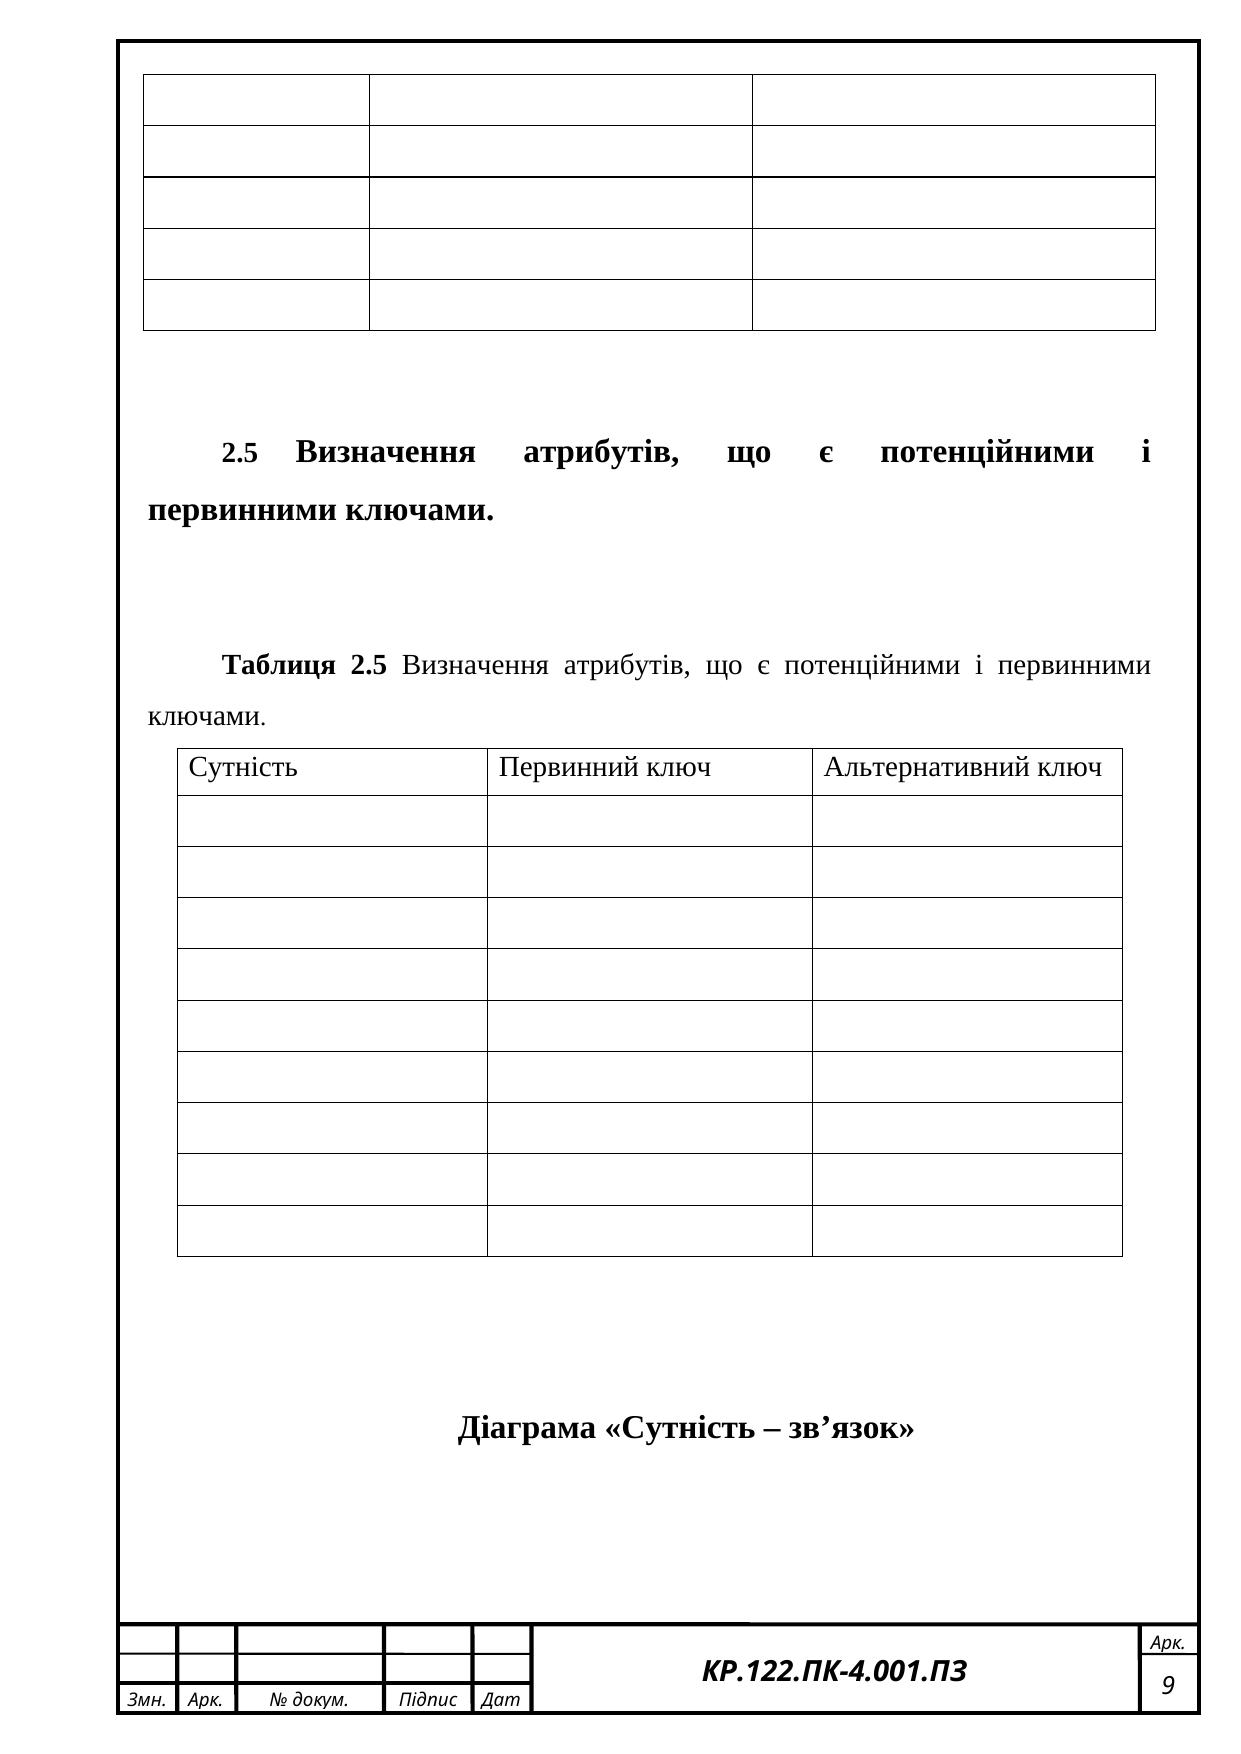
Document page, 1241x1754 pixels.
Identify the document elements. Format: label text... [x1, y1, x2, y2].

table_cell [178, 949, 487, 999]
table_cell [753, 75, 1155, 125]
table_cell [753, 178, 1155, 228]
table_cell [753, 126, 1155, 176]
table_cell [144, 75, 369, 125]
list Визначення атрибутів, що є потенційними і первинними ключами. [148, 432, 1152, 528]
table_cell [178, 898, 487, 948]
table_cell [178, 1103, 487, 1153]
table_cell [178, 1154, 487, 1204]
table_cell [370, 229, 752, 279]
table_cell [370, 178, 752, 228]
table_cell [813, 1103, 1122, 1153]
table_cell [813, 949, 1122, 999]
table_cell [813, 1206, 1122, 1256]
table_cell [813, 898, 1122, 948]
table_cell [178, 796, 487, 846]
table_cell [488, 796, 812, 846]
table_cell [144, 126, 369, 176]
table_cell [488, 1001, 812, 1051]
table_cell [488, 1103, 812, 1153]
table_cell [488, 1052, 812, 1102]
table_cell [813, 796, 1122, 846]
table_header Альтернативний ключ [813, 749, 1122, 794]
table_cell [753, 229, 1155, 279]
text Таблиця 2.5 Визначення атрибутів, що є потенційними і первинними ключами. [148, 647, 1152, 731]
table_cell [144, 280, 369, 330]
table_cell [813, 1154, 1122, 1204]
table_cell [813, 847, 1122, 897]
table_cell [813, 1001, 1122, 1051]
table_cell [144, 178, 369, 228]
table_cell [488, 1206, 812, 1256]
table_cell [488, 1154, 812, 1204]
table_cell [144, 229, 369, 279]
table_cell [813, 1052, 1122, 1102]
table_header Первинний ключ [488, 749, 812, 794]
table_cell [488, 847, 812, 897]
table_header Сутність [178, 749, 487, 794]
table_cell [370, 126, 752, 176]
table_cell [178, 1206, 487, 1256]
table_cell [370, 280, 752, 330]
text Діаграма «Сутність – зв’язок» [148, 1408, 1152, 1446]
table_cell [370, 75, 752, 125]
table_cell [178, 1052, 487, 1102]
table_cell [488, 949, 812, 999]
table_cell [178, 847, 487, 897]
table_cell [753, 280, 1155, 330]
table_cell [178, 1001, 487, 1051]
table_cell [488, 898, 812, 948]
